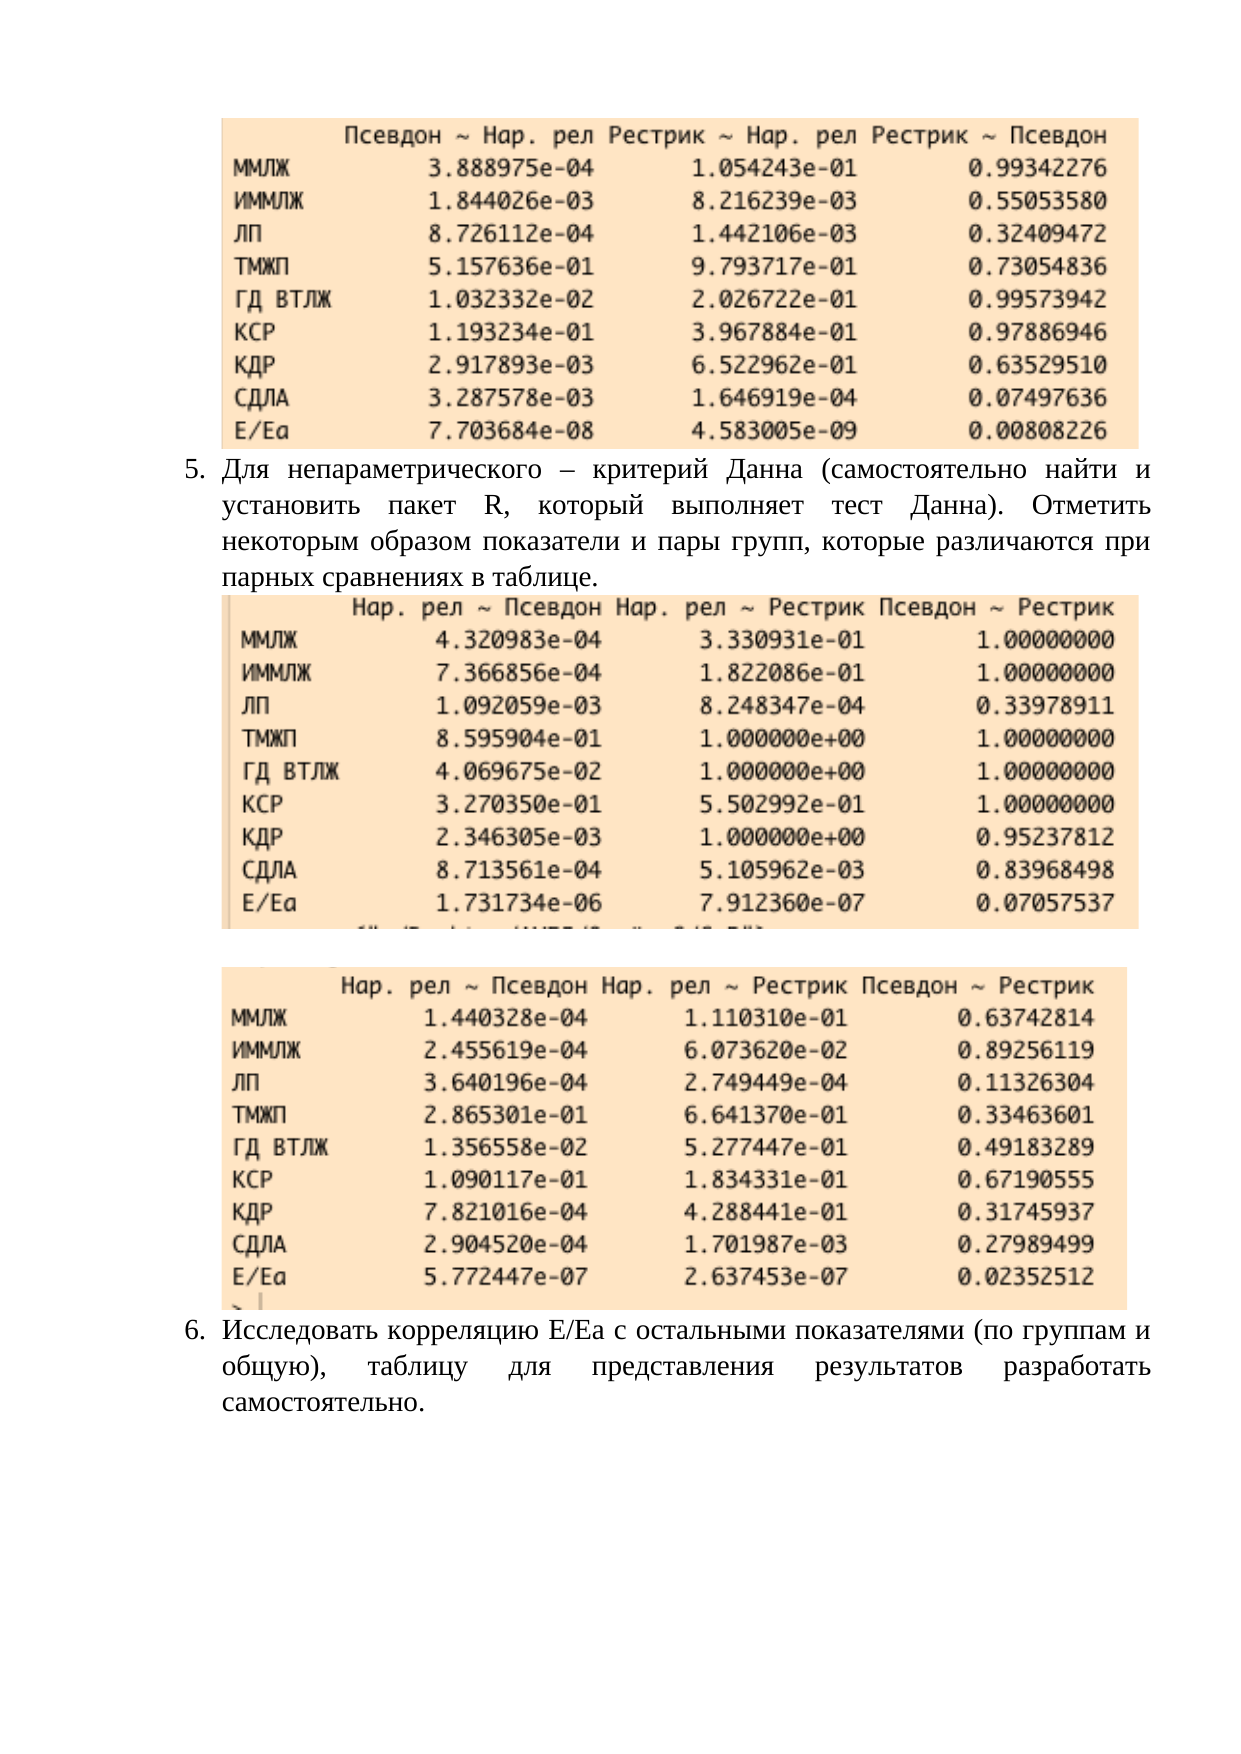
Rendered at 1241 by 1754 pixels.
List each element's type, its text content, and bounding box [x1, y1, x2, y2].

list Для непараметрического – критерий Данна (самостоятельно найти и установить пакет R, который выполняет тест Данна). Отметить некоторым образом показатели и пары групп, которые различаются при парных сравнениях в таблице. [184, 451, 1152, 593]
list Исследовать корреляцию Е/Еа с остальными показателями (по группам и общую), таблицу для представления результатов разработать самостоятельно. [184, 1312, 1152, 1418]
